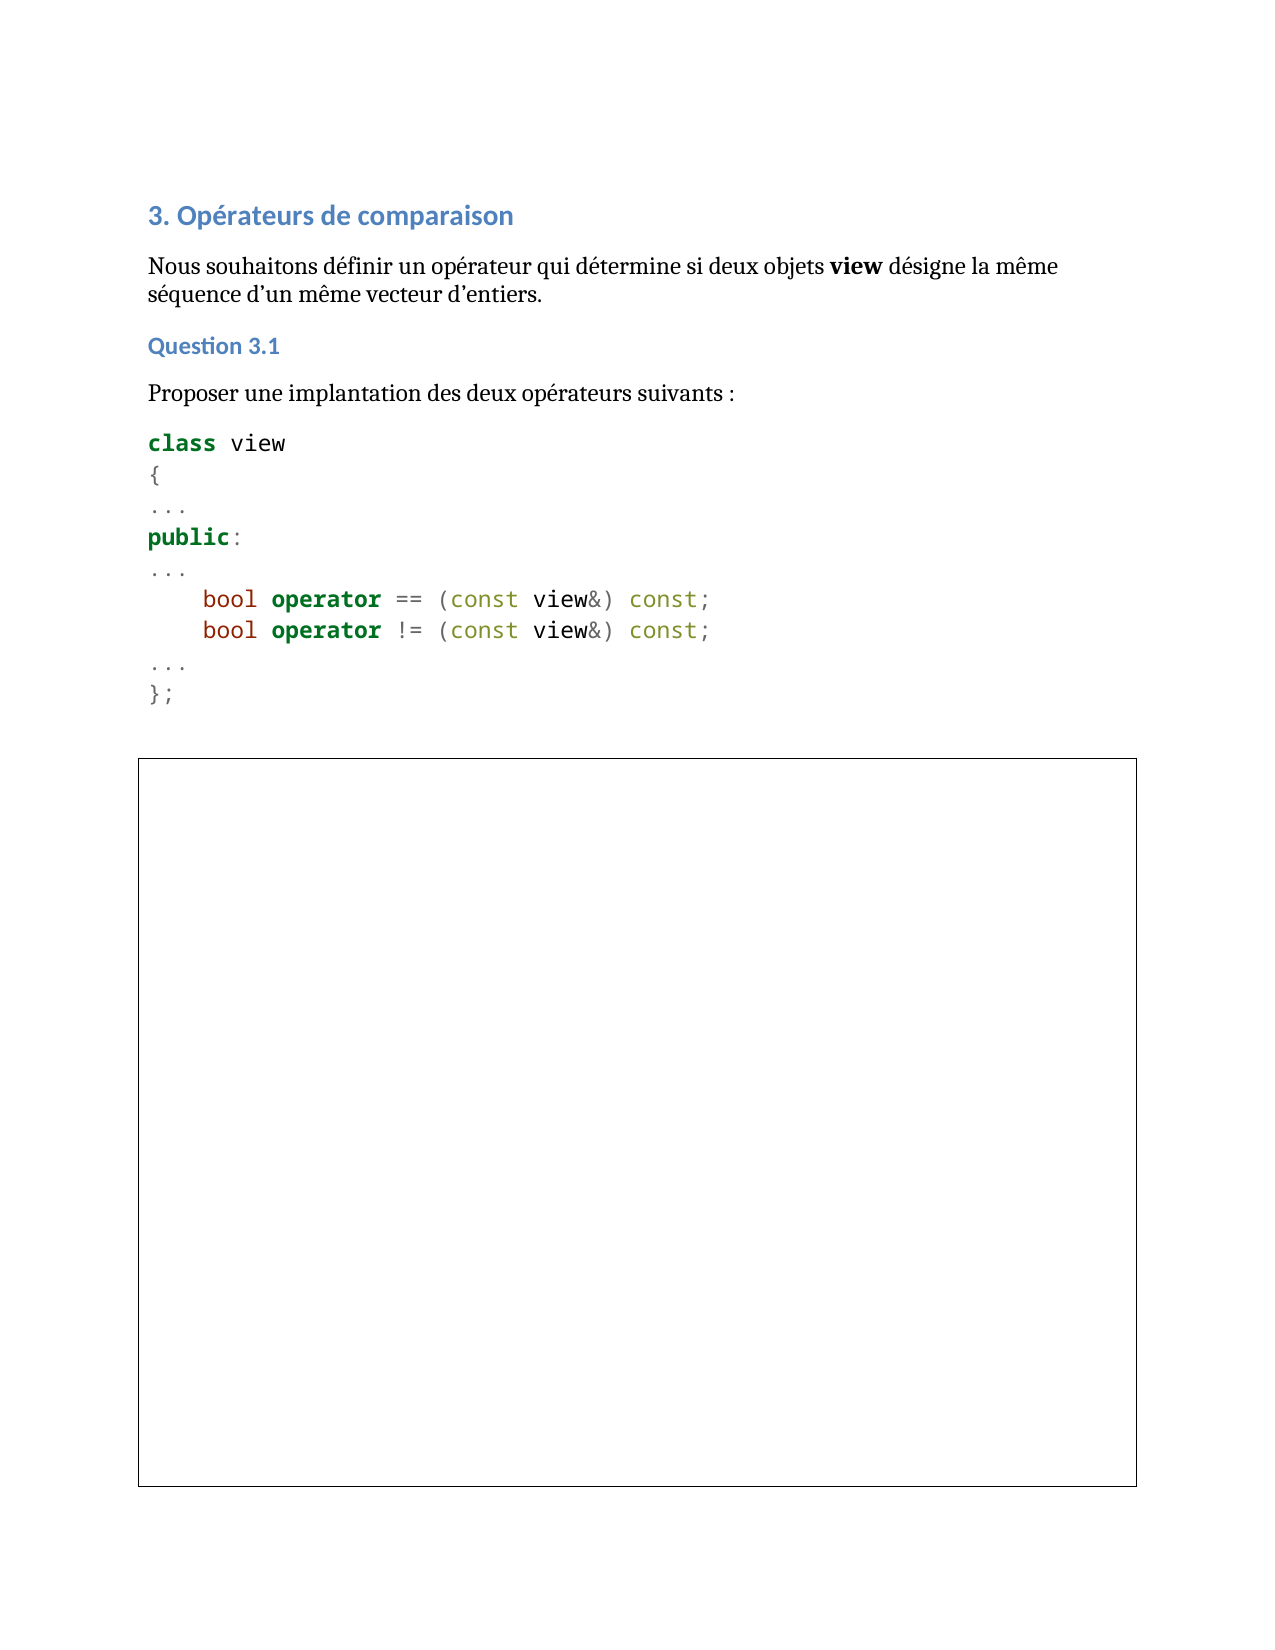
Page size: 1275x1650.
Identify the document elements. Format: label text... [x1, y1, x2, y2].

text Nous souhaitons définir un opérateur qui détermine si deux objets view désigne la même séquence d’un même vecteur d’entiers. [148, 252, 1127, 309]
subtitle 3. Opérateurs de comparaison [148, 197, 1127, 233]
subtitle Question 3.1 [148, 330, 1127, 360]
text class view { ... public: ... bool operator == (const view&) const; bool operator != (const view&) const; ... }; [148, 427, 1127, 737]
text Proposer une implantation des deux opérateurs suivants : [148, 379, 1127, 408]
